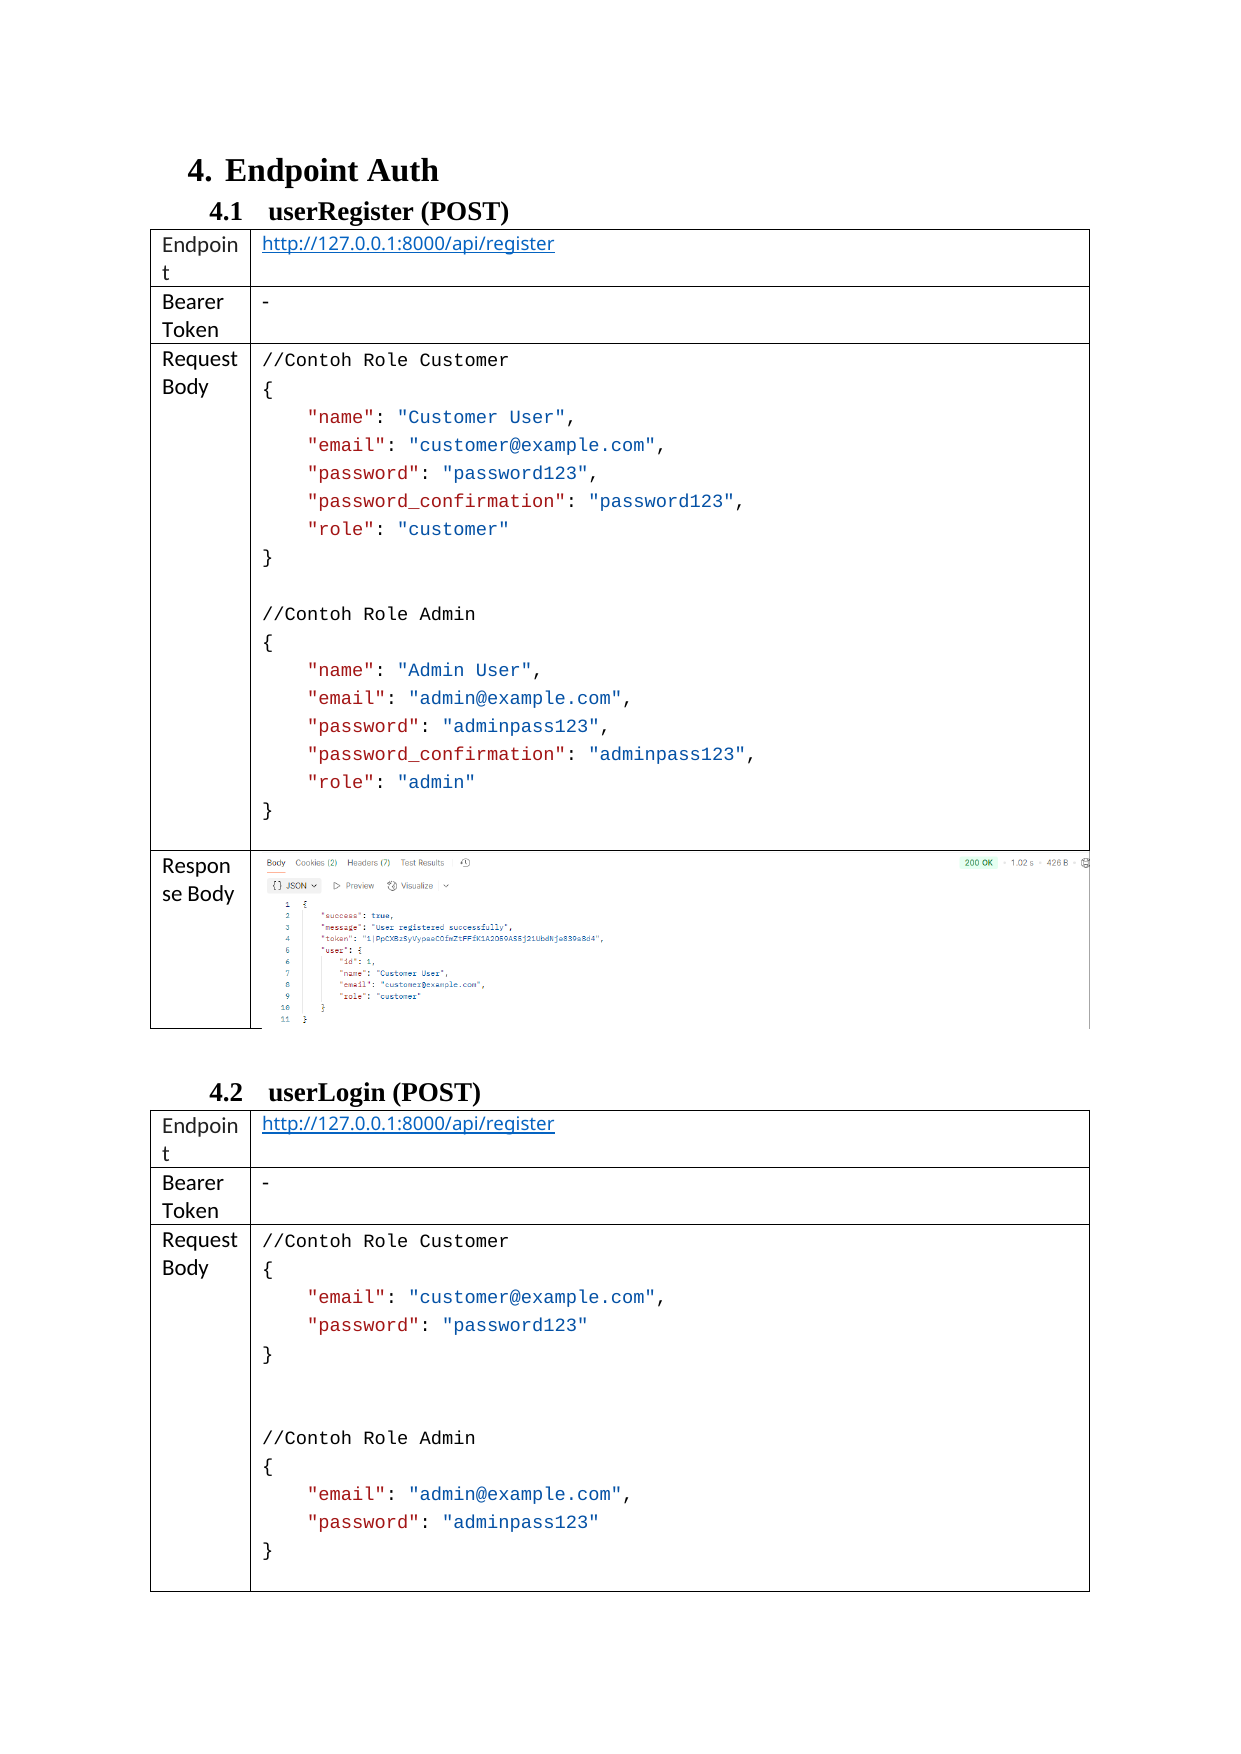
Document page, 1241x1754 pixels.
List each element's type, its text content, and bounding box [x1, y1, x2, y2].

table_cell - [251, 287, 1089, 343]
table_cell - [251, 1168, 1089, 1224]
subtitle userRegister (POST) [209, 196, 1090, 227]
table_header Endpoint [169, 230, 250, 286]
subtitle userLogin (POST) [209, 1076, 1090, 1107]
table_cell Response Body [151, 851, 250, 1028]
table_cell Request Body [151, 344, 250, 850]
table_cell Bearer Token [151, 287, 250, 343]
picture [261, 851, 1090, 1029]
table_cell Bearer Token [151, 1168, 250, 1224]
table_header http://127.0.0.1:8000/api/register [251, 1111, 1089, 1167]
table_cell Request Body [151, 1225, 250, 1591]
table_cell //Contoh Role Customer { "name": "Customer User", "email": "customer@example.com", "password": "password123", "password_confirmation": "password123", "role": "customer" } //Contoh Role Admin { "name": "Admin User", "email": "admin@example.com", "password": "adminpass123", "password_confirmation": "adminpass123", "role": "admin" } [251, 344, 1089, 850]
table_header http://127.0.0.1:8000/api/register [251, 230, 1089, 286]
table_cell [251, 851, 261, 1028]
subtitle Endpoint Auth [187, 150, 1090, 188]
table_header Endpoint [169, 1111, 250, 1167]
